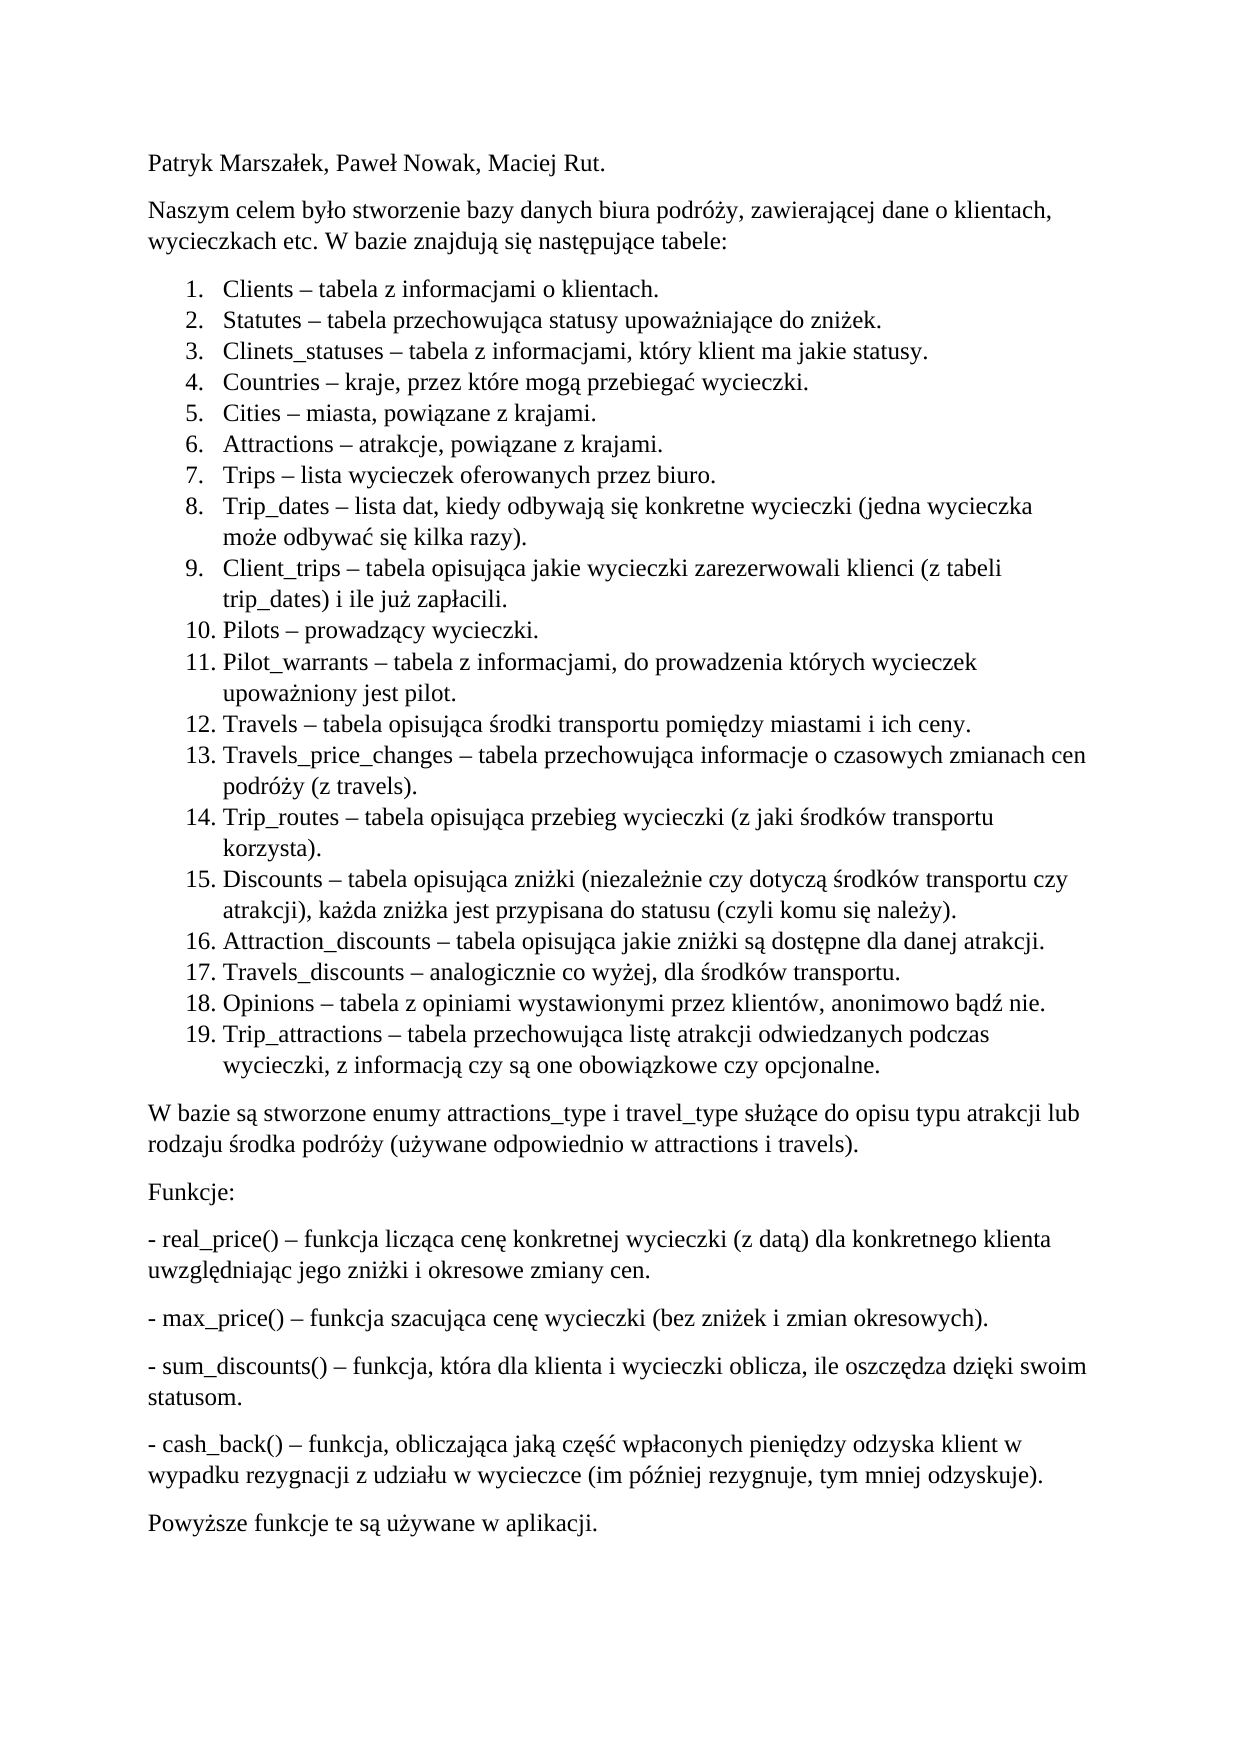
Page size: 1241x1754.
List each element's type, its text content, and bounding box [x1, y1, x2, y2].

list Travels_discounts – analogicznie co wyżej, dla środków transportu. [185, 957, 1093, 986]
text - cash_back() – funkcja, obliczająca jaką część wpłaconych pieniędzy odzyska klient w wypadku rezygnacji z udziału w wycieczce (im później rezygnuje, tym mniej odzyskuje). [148, 1429, 1093, 1489]
list Countries – kraje, przez które mogą przebiegać wycieczki. [185, 367, 1093, 396]
list Travels_price_changes – tabela przechowująca informacje o czasowych zmianach cen podróży (z travels). [185, 740, 1093, 799]
list Trip_routes – tabela opisująca przebieg wycieczki (z jaki środków transportu korzysta). [185, 802, 1093, 862]
text Powyższe funkcje te są używane w aplikacji. [148, 1508, 1093, 1537]
text - max_price() – funkcja szacująca cenę wycieczki (bez zniżek i zmian okresowych). [148, 1303, 1093, 1332]
list Trip_dates – lista dat, kiedy odbywają się konkretne wycieczki (jedna wycieczka może odbywać się kilka razy). [185, 491, 1093, 551]
list Trips – lista wycieczek oferowanych przez biuro. [185, 460, 1093, 489]
text Naszym celem było stworzenie bazy danych biura podróży, zawierającej dane o klientach, wycieczkach etc. W bazie znajdują się następujące tabele: [148, 195, 1093, 255]
list Statutes – tabela przechowująca statusy upoważniające do zniżek. [185, 305, 1093, 334]
list Pilot_warrants – tabela z informacjami, do prowadzenia których wycieczek upoważniony jest pilot. [185, 647, 1093, 706]
list Attractions – atrakcje, powiązane z krajami. [185, 429, 1093, 458]
text W bazie są stworzone enumy attractions_type i travel_type służące do opisu typu atrakcji lub rodzaju środka podróży (używane odpowiednio w attractions i travels). [148, 1098, 1093, 1158]
list Cities – miasta, powiązane z krajami. [185, 398, 1093, 427]
text - sum_discounts() – funkcja, która dla klienta i wycieczki oblicza, ile oszczędza dzięki swoim statusom. [148, 1351, 1093, 1411]
list Clinets_statuses – tabela z informacjami, który klient ma jakie statusy. [185, 336, 1093, 365]
list Trip_attractions – tabela przechowująca listę atrakcji odwiedzanych podczas wycieczki, z informacją czy są one obowiązkowe czy opcjonalne. [185, 1019, 1093, 1079]
text - real_price() – funkcja licząca cenę konkretnej wycieczki (z datą) dla konkretnego klienta uwzględniając jego zniżki i okresowe zmiany cen. [148, 1224, 1093, 1284]
list Discounts – tabela opisująca zniżki (niezależnie czy dotyczą środków transportu czy atrakcji), każda zniżka jest przypisana do statusu (czyli komu się należy). [185, 864, 1093, 924]
text Patryk Marszałek, Paweł Nowak, Maciej Rut. [148, 148, 1093, 176]
list Attraction_discounts – tabela opisująca jakie zniżki są dostępne dla danej atrakcji. [185, 926, 1093, 955]
list Clients – tabela z informacjami o klientach. [185, 274, 1093, 303]
list Travels – tabela opisująca środki transportu pomiędzy miastami i ich ceny. [185, 709, 1093, 737]
text Funkcje: [148, 1177, 1093, 1205]
list Opinions – tabela z opiniami wystawionymi przez klientów, anonimowo bądź nie. [185, 988, 1093, 1017]
list Client_trips – tabela opisująca jakie wycieczki zarezerwowali klienci (z tabeli trip_dates) i ile już zapłacili. [185, 553, 1093, 613]
list Pilots – prowadzący wycieczki. [185, 616, 1093, 644]
